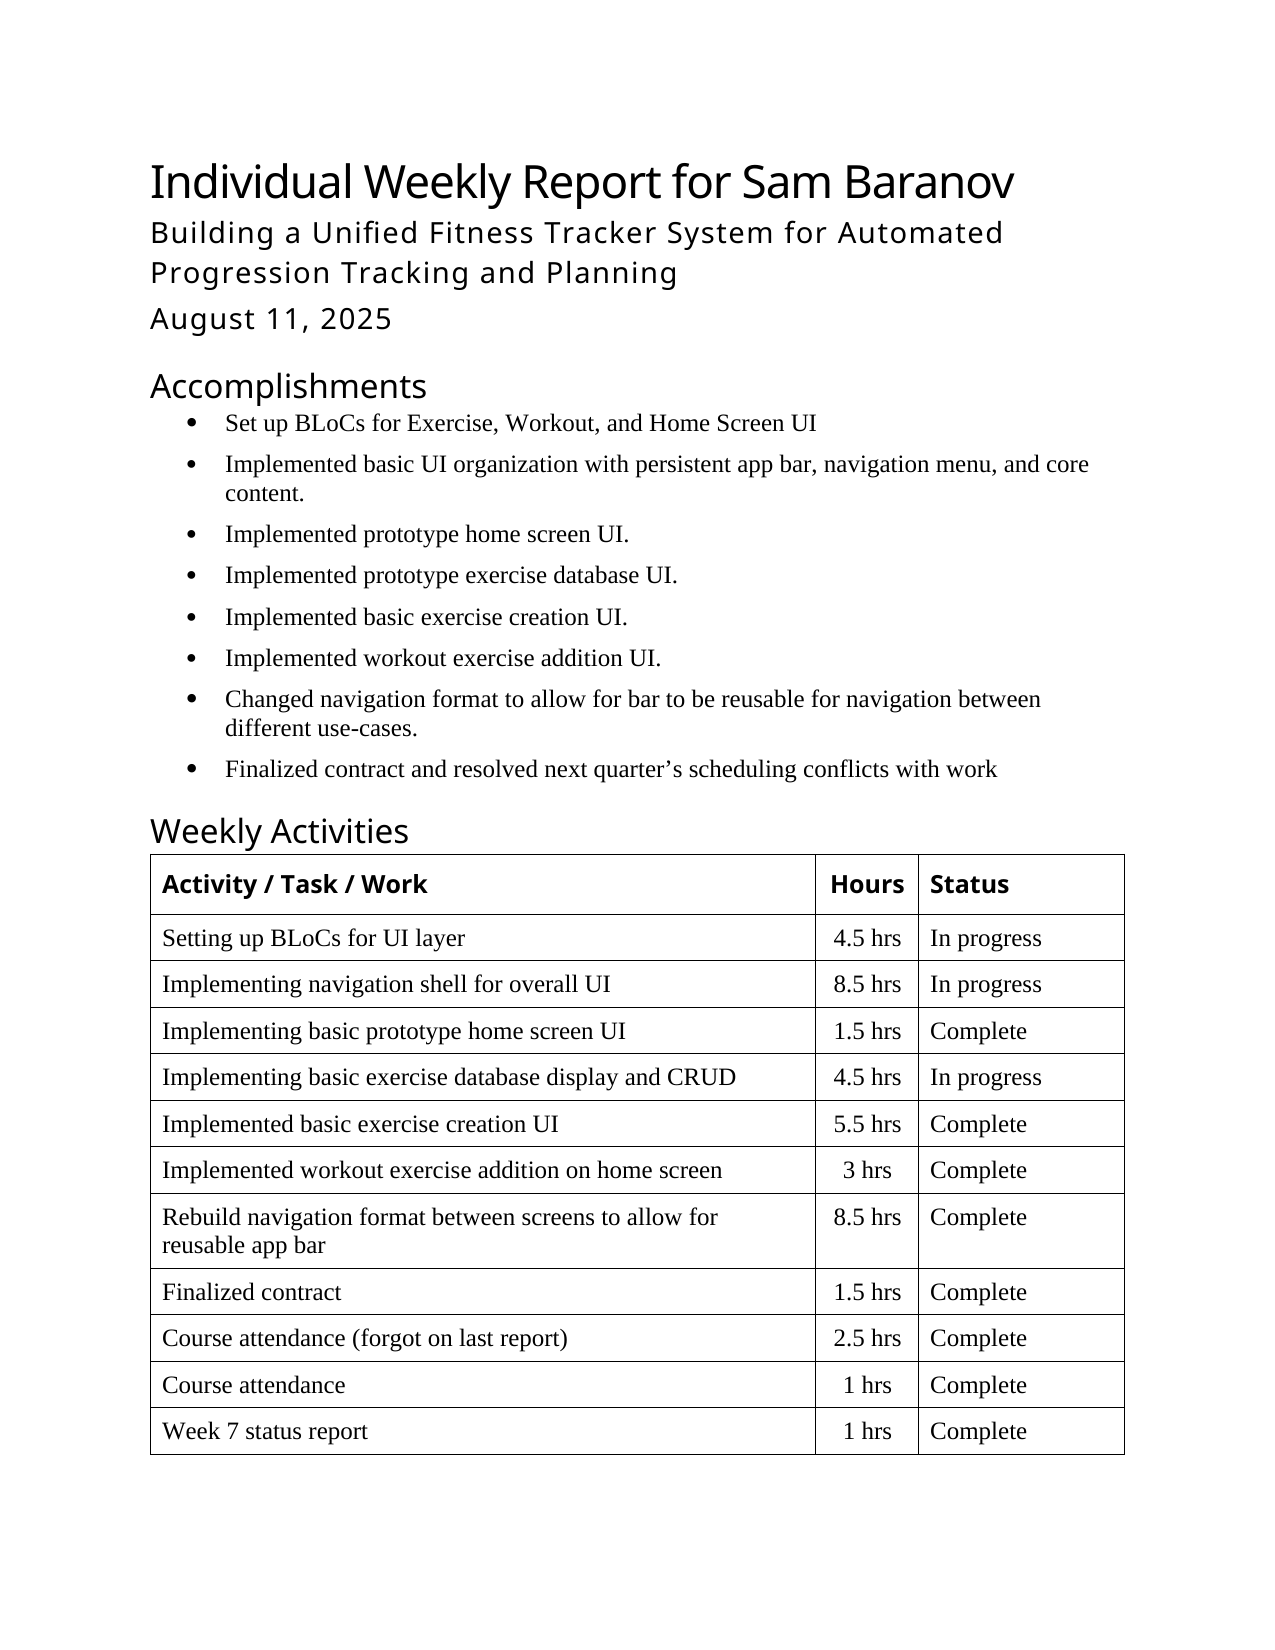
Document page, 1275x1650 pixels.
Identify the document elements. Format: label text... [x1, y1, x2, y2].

table_cell 8.5 hrs [816, 1194, 918, 1268]
table_cell 4.5 hrs [816, 915, 918, 960]
subtitle Building a Unified Fitness Tracker System for Automated Progression Tracking and Planning [150, 212, 1125, 292]
table_cell Implementing navigation shell for overall UI [151, 961, 815, 1007]
table_cell 3 hrs [816, 1147, 918, 1192]
table_header Activity / Task / Work [151, 855, 815, 914]
table_header Status [919, 855, 1124, 914]
table_cell 4.5 hrs [816, 1054, 918, 1099]
table_cell 1.5 hrs [816, 1269, 918, 1314]
table_cell Implementing basic exercise database display and CRUD [151, 1054, 815, 1099]
table_cell Course attendance [151, 1362, 815, 1407]
table_cell 1 hrs [816, 1362, 918, 1407]
table_cell Implemented workout exercise addition on home screen [151, 1147, 815, 1192]
title Individual Weekly Report for Sam Baranov [150, 150, 1125, 212]
table_cell Rebuild navigation format between screens to allow for reusable app bar [151, 1194, 815, 1268]
table_cell Implementing basic prototype home screen UI [151, 1008, 815, 1053]
table_cell Week 7 status report [151, 1408, 815, 1453]
table_cell Implemented basic exercise creation UI [151, 1101, 815, 1146]
table_cell 5.5 hrs [816, 1101, 918, 1146]
subtitle Accomplishments [150, 363, 1125, 408]
table_cell 1.5 hrs [816, 1008, 918, 1053]
table_header Hours [816, 855, 918, 914]
subtitle Weekly Activities [150, 808, 1125, 853]
table_cell Course attendance (forgot on last report) [151, 1315, 815, 1361]
table_cell 2.5 hrs [816, 1315, 918, 1361]
table_cell Finalized contract [151, 1269, 815, 1314]
table_cell 1 hrs [816, 1408, 918, 1453]
table_cell 8.5 hrs [816, 961, 918, 1007]
